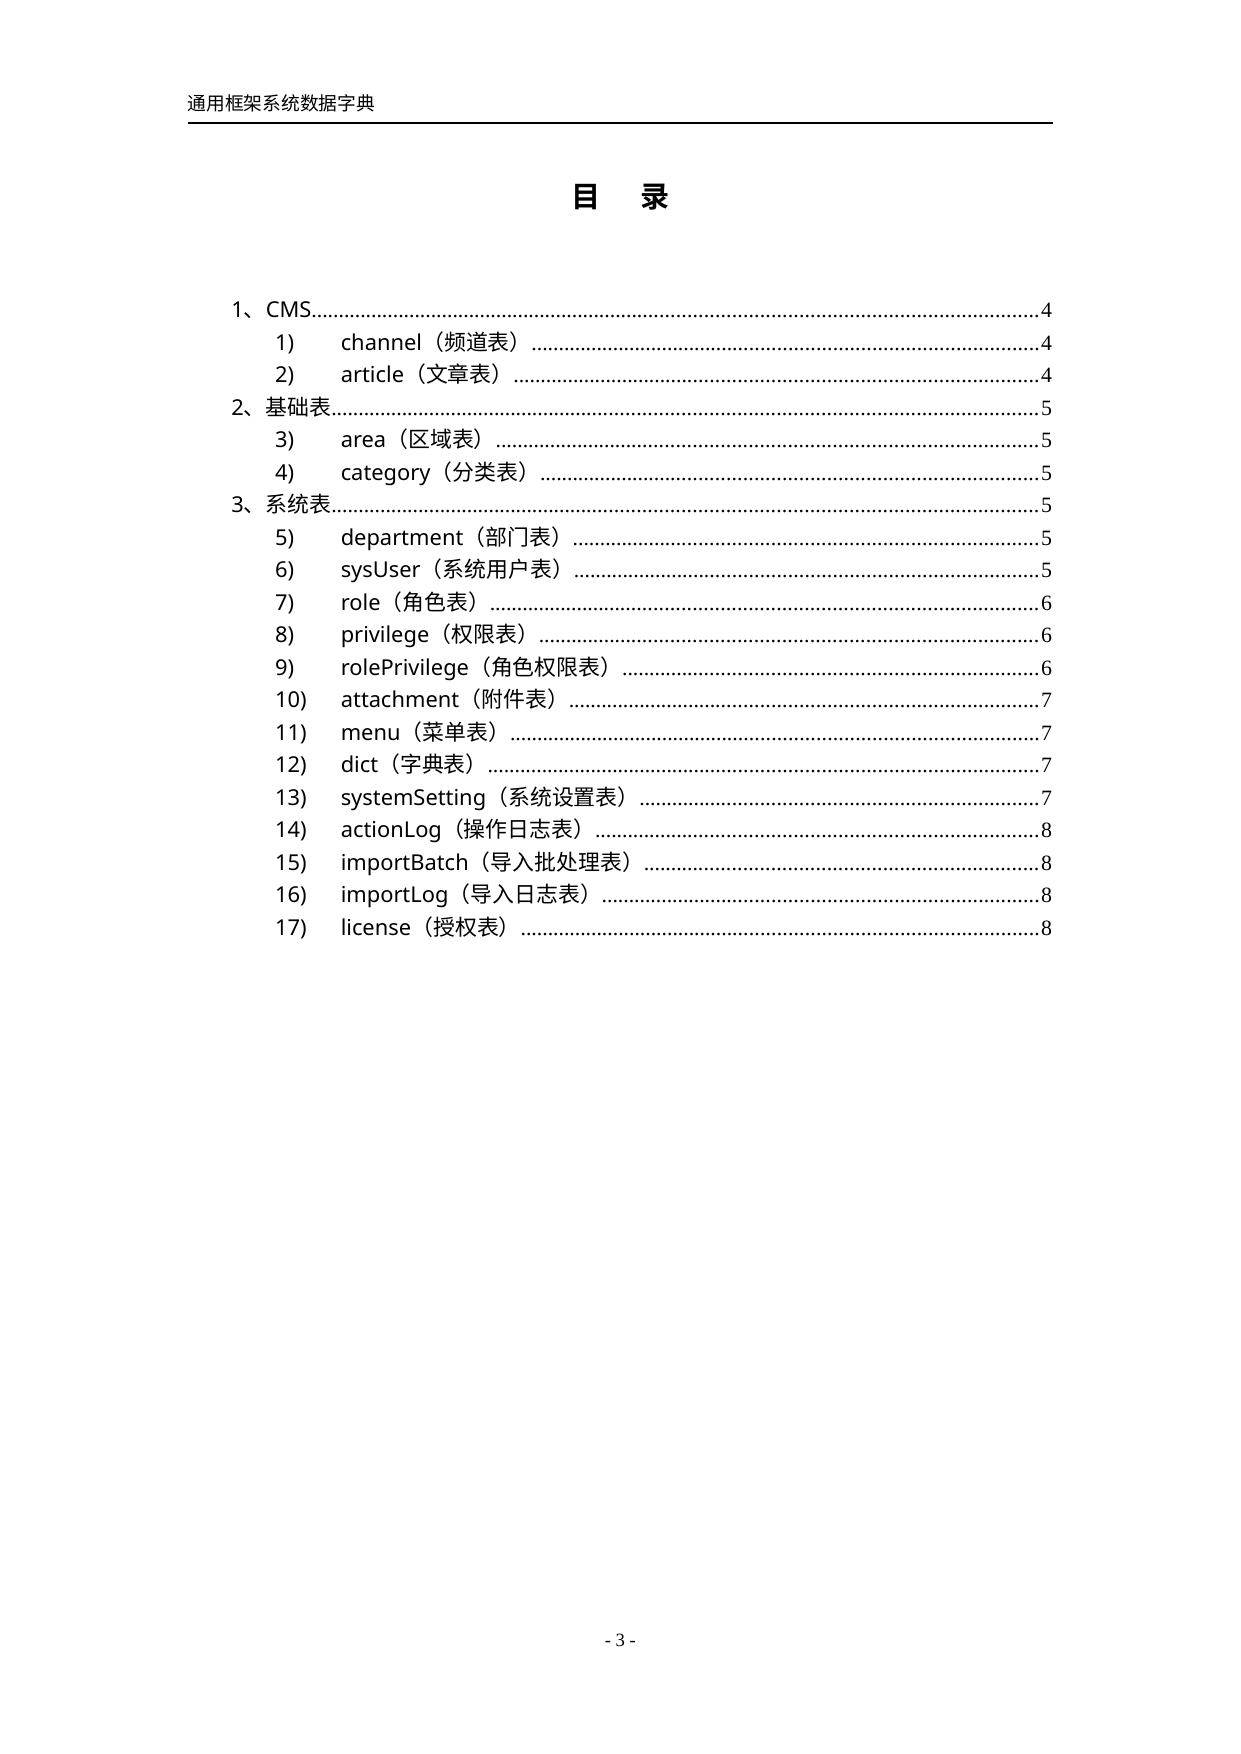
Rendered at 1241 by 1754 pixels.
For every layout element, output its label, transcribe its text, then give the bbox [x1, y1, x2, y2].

text 15) importBatch（导入批处理表） 8 [275, 844, 1053, 877]
text 2、基础表 5 [231, 389, 1053, 422]
text 8) privilege（权限表） 6 [275, 617, 1053, 649]
text 2) article（文章表） 4 [275, 357, 1053, 389]
text 1、CMS 4 [231, 292, 1053, 324]
text 6) sysUser（系统用户表） 5 [275, 552, 1053, 584]
text 17) license（授权表） 8 [275, 909, 1053, 942]
text 12) dict（字典表） 7 [275, 747, 1053, 779]
text 5) department（部门表） 5 [275, 519, 1053, 552]
text 13) systemSetting（系统设置表） 7 [275, 779, 1053, 812]
text 10) attachment（附件表） 7 [275, 682, 1053, 714]
text 9) rolePrivilege（角色权限表） 6 [275, 649, 1053, 682]
text 11) menu（菜单表） 7 [275, 714, 1053, 747]
text 3、系统表 5 [231, 487, 1053, 519]
text 7) role（角色表） 6 [275, 584, 1053, 617]
text 目 录 [187, 162, 1053, 227]
text 1) channel（频道表） 4 [275, 324, 1053, 357]
text 16) importLog（导入日志表） 8 [275, 877, 1053, 909]
text 4) category（分类表） 5 [275, 454, 1053, 487]
text 14) actionLog（操作日志表） 8 [275, 812, 1053, 844]
text 3) area（区域表） 5 [275, 422, 1053, 454]
